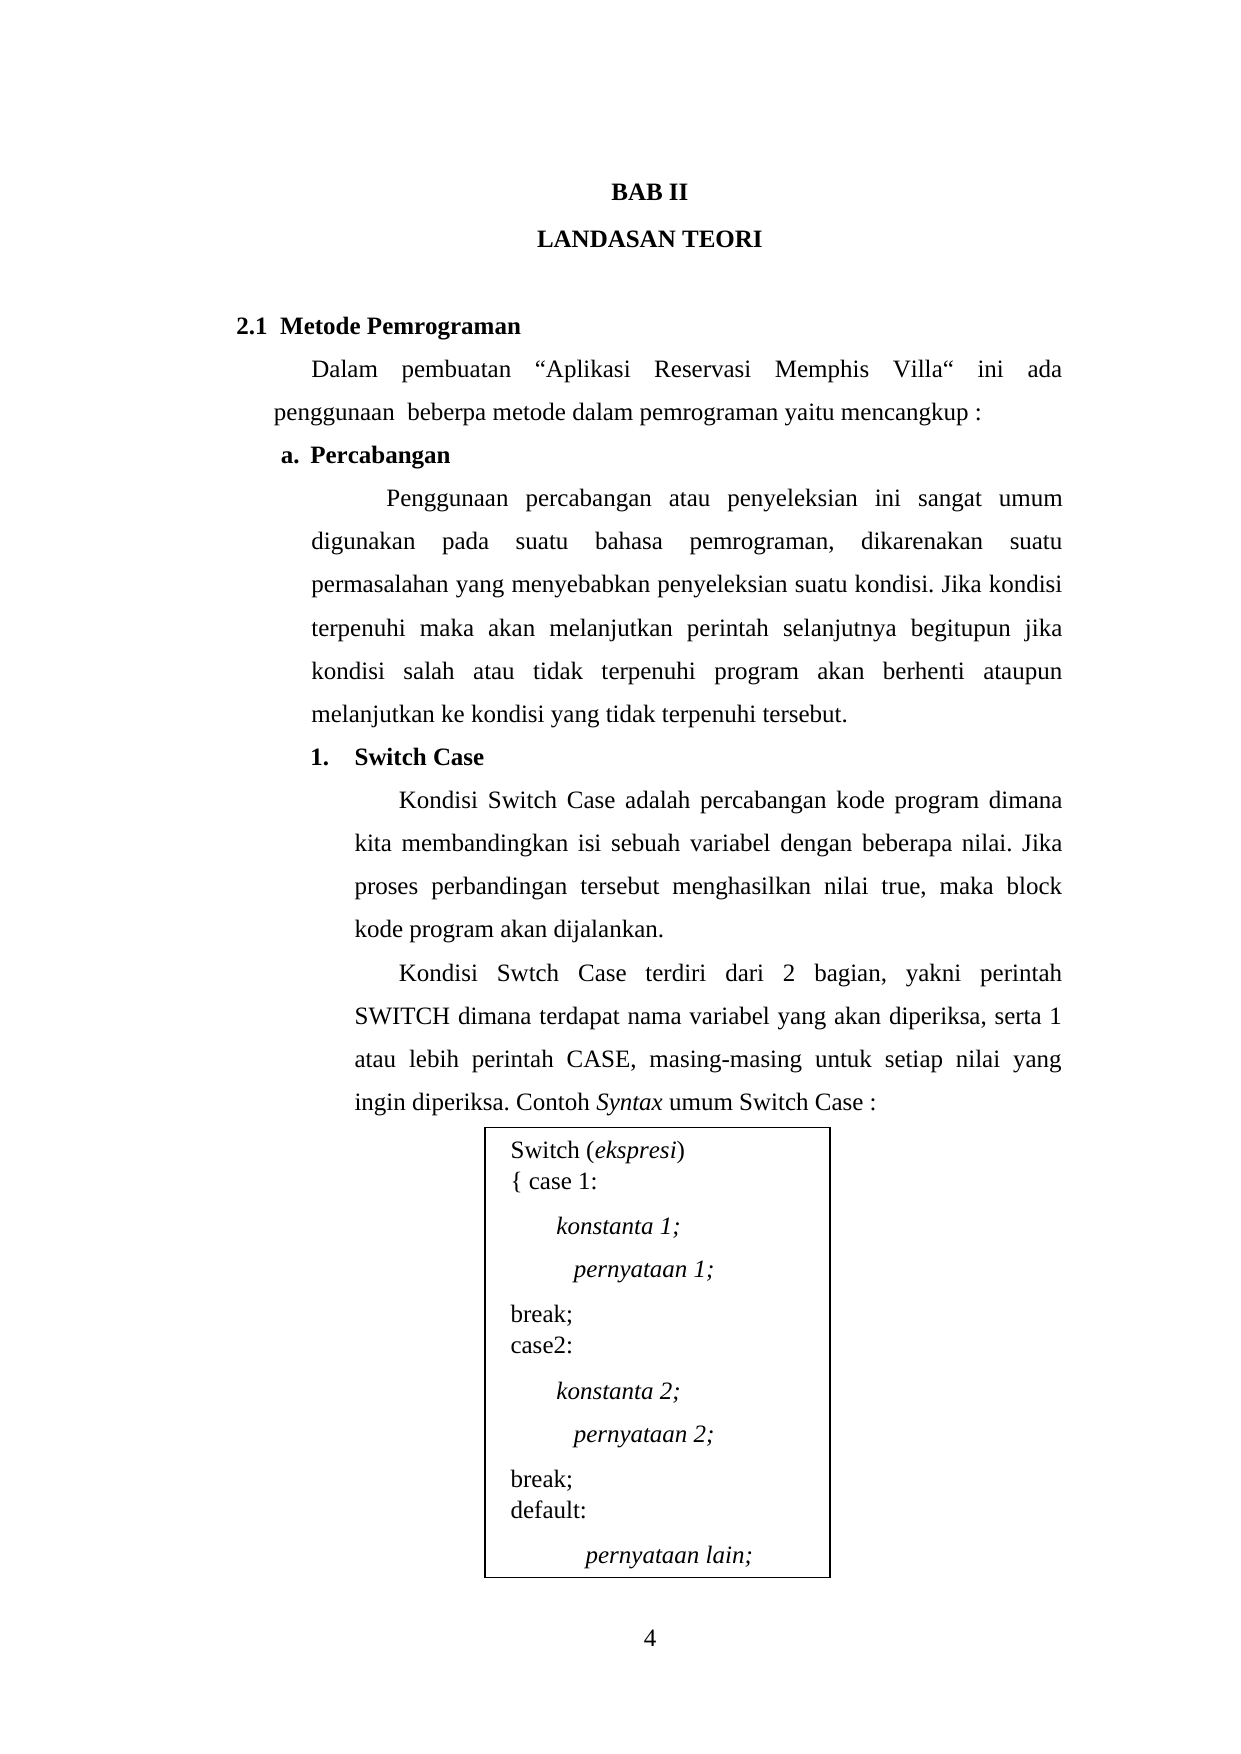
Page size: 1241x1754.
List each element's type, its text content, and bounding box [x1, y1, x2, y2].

list Kondisi Switch Case adalah percabangan kode program dimana kita membandingkan isi sebuah variabel dengan beberapa nilai. Jika proses perbandingan tersebut menghasilkan nilai true, maka block kode program akan dijalankan. [354, 785, 1063, 943]
list Switch Case [310, 742, 1063, 771]
subtitle LANDASAN TEORI [236, 224, 1063, 253]
text Dalam pembuatan “Aplikasi Reservasi Memphis Villa“ ini ada penggunaan beberpa metode dalam pemrograman yaitu mencangkup : [274, 354, 1063, 426]
list Kondisi Swtch Case terdiri dari 2 bagian, yakni perintah SWITCH dimana terdapat nama variabel yang akan diperiksa, serta 1 atau lebih perintah CASE, masing-masing untuk setiap nilai yang ingin diperiksa. Contoh Syntax umum Switch Case : [354, 958, 1063, 1116]
subtitle 2.1 Metode Pemrograman [236, 311, 1063, 339]
subtitle BAB II [236, 177, 1063, 206]
text a. Percabangan [281, 440, 1063, 469]
list Penggunaan percabangan atau penyeleksian ini sangat umum digunakan pada suatu bahasa pemrograman, dikarenakan suatu permasalahan yang menyebabkan penyeleksian suatu kondisi. Jika kondisi terpenuhi maka akan melanjutkan perintah selanjutnya begitupun jika kondisi salah atau tidak terpenuhi program akan berhenti ataupun melanjutkan ke kondisi yang tidak terpenuhi tersebut. [311, 483, 1063, 728]
